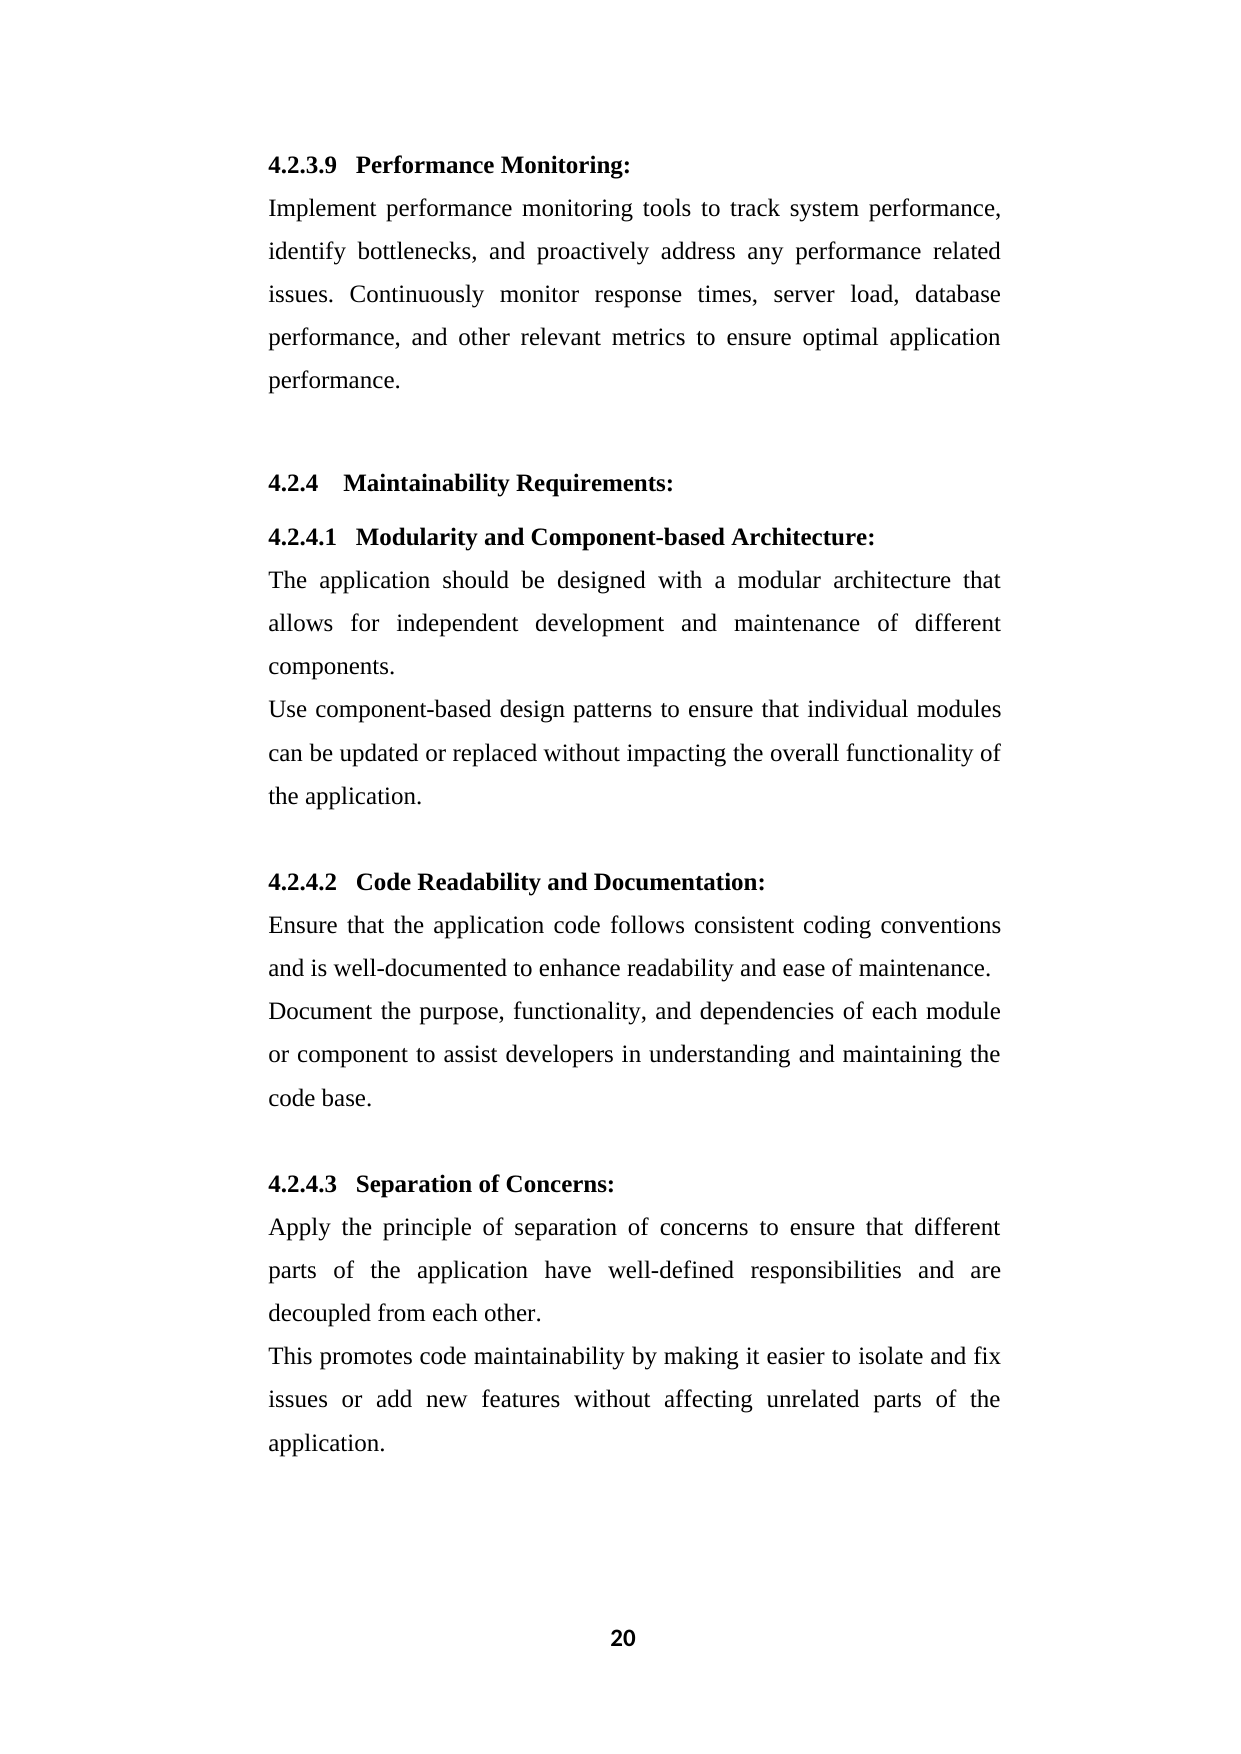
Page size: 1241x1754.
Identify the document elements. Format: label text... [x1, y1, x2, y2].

text Ensure that the application code follows consistent coding conventions and is well-documented to enhance readability and ease of maintenance. [268, 910, 1002, 982]
list 4.2.4 Maintainability Requirements: [268, 468, 1002, 497]
text 4.2.4.3 Separation of Concerns: [268, 1169, 1002, 1198]
text 4.2.3.9 Performance Monitoring: [268, 150, 1002, 179]
text Apply the principle of separation of concerns to ensure that different parts of the application have well-defined responsibilities and are decoupled from each other. [268, 1212, 1002, 1327]
text Implement performance monitoring tools to track system performance, identify bottlenecks, and proactively address any performance related issues. Continuously monitor response times, server load, database performance, and other relevant metrics to ensure optimal application performance. [268, 193, 1002, 394]
text The application should be designed with a modular architecture that allows for independent development and maintenance of different components. [268, 565, 1002, 680]
text 4.2.4.2 Code Readability and Documentation: [268, 867, 1002, 896]
text Use component-based design patterns to ensure that individual modules can be updated or replaced without impacting the overall functionality of the application. [268, 694, 1002, 809]
text 4.2.4.1 Modularity and Component-based Architecture: [268, 522, 1002, 551]
text This promotes code maintainability by making it easier to isolate and fix issues or add new features without affecting unrelated parts of the application. [268, 1341, 1002, 1456]
text Document the purpose, functionality, and dependencies of each module or component to assist developers in understanding and maintaining the code base. [268, 996, 1002, 1111]
